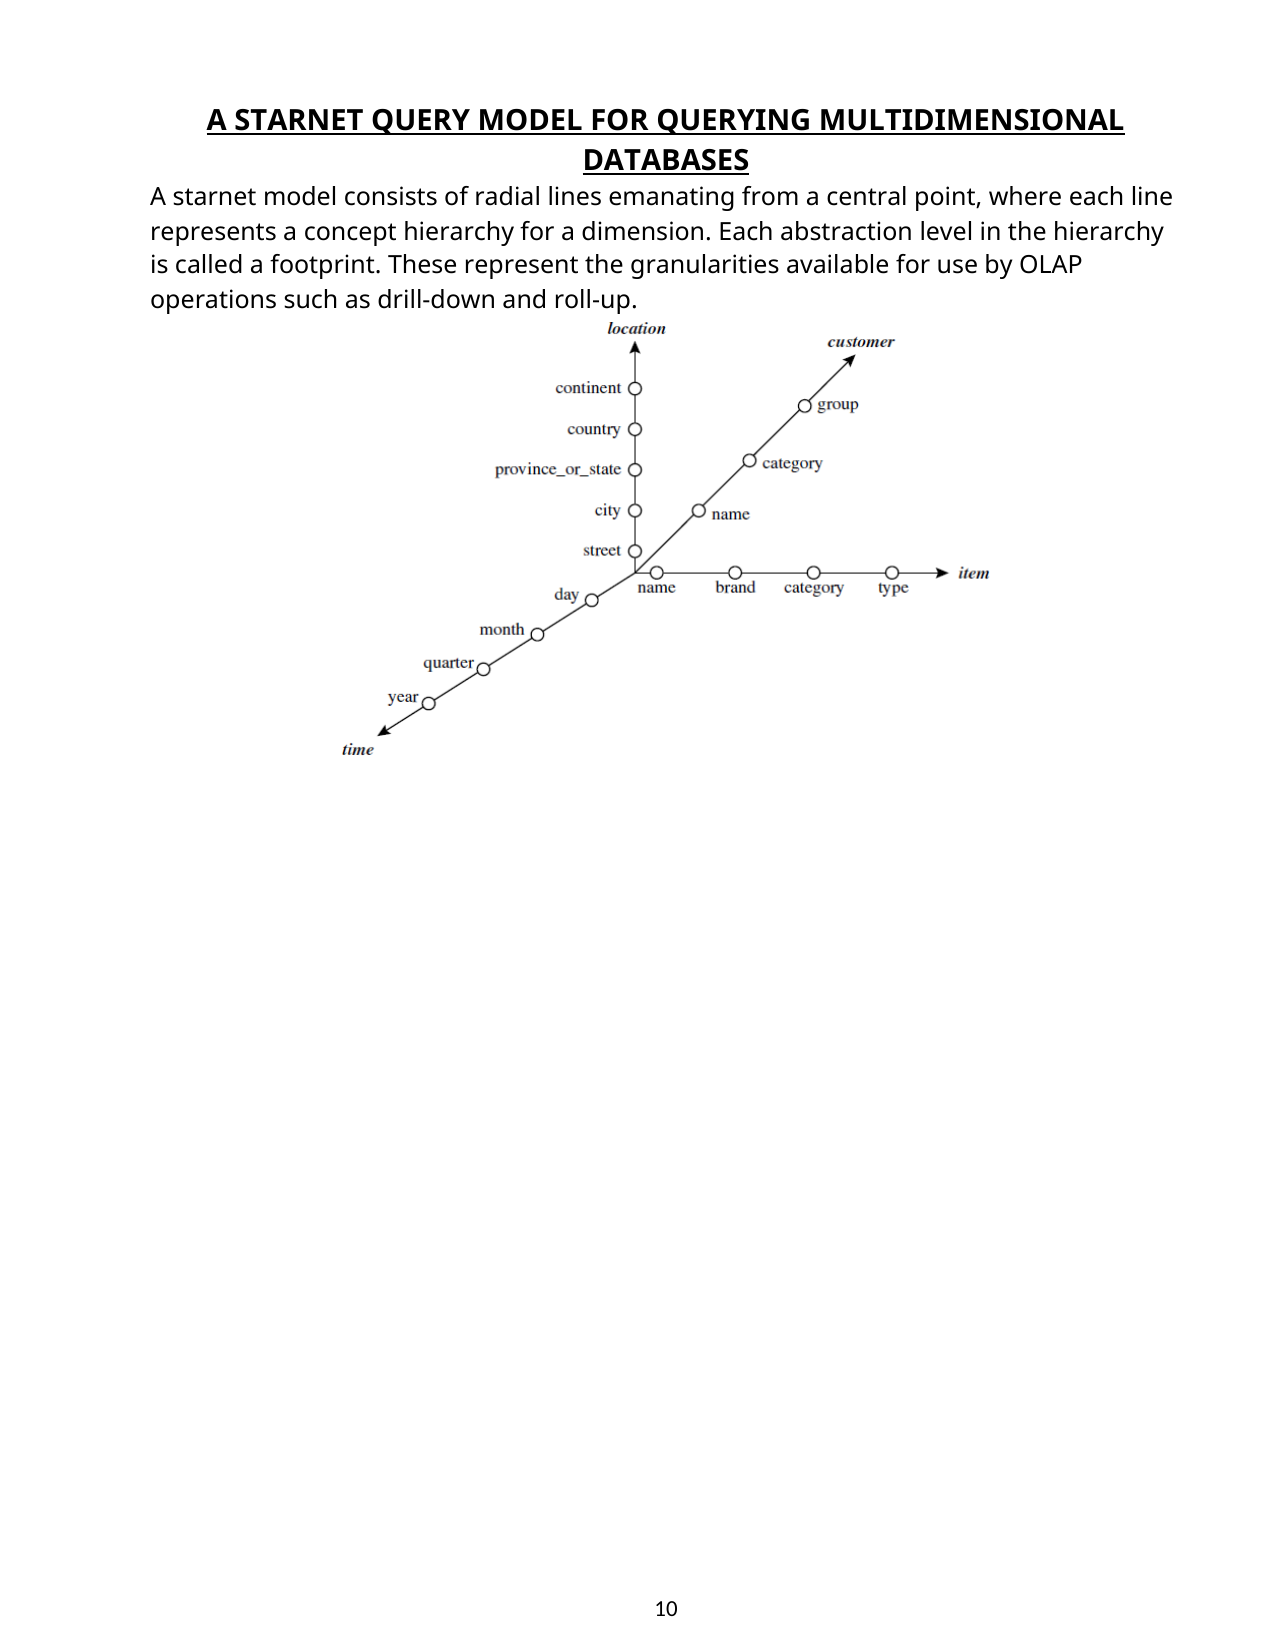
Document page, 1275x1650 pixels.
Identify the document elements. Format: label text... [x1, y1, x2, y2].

text A STARNET QUERY MODEL FOR QUERYING MULTIDIMENSIONAL DATABASES [150, 100, 1181, 179]
picture [339, 315, 993, 764]
text A starnet model consists of radial lines emanating from a central point, where each line represents a concept hierarchy for a dimension. Each abstraction level in the hierarchy is called a footprint. These represent the granularities available for use by OLAP operations such as drill-down and roll-up. [150, 179, 1181, 315]
